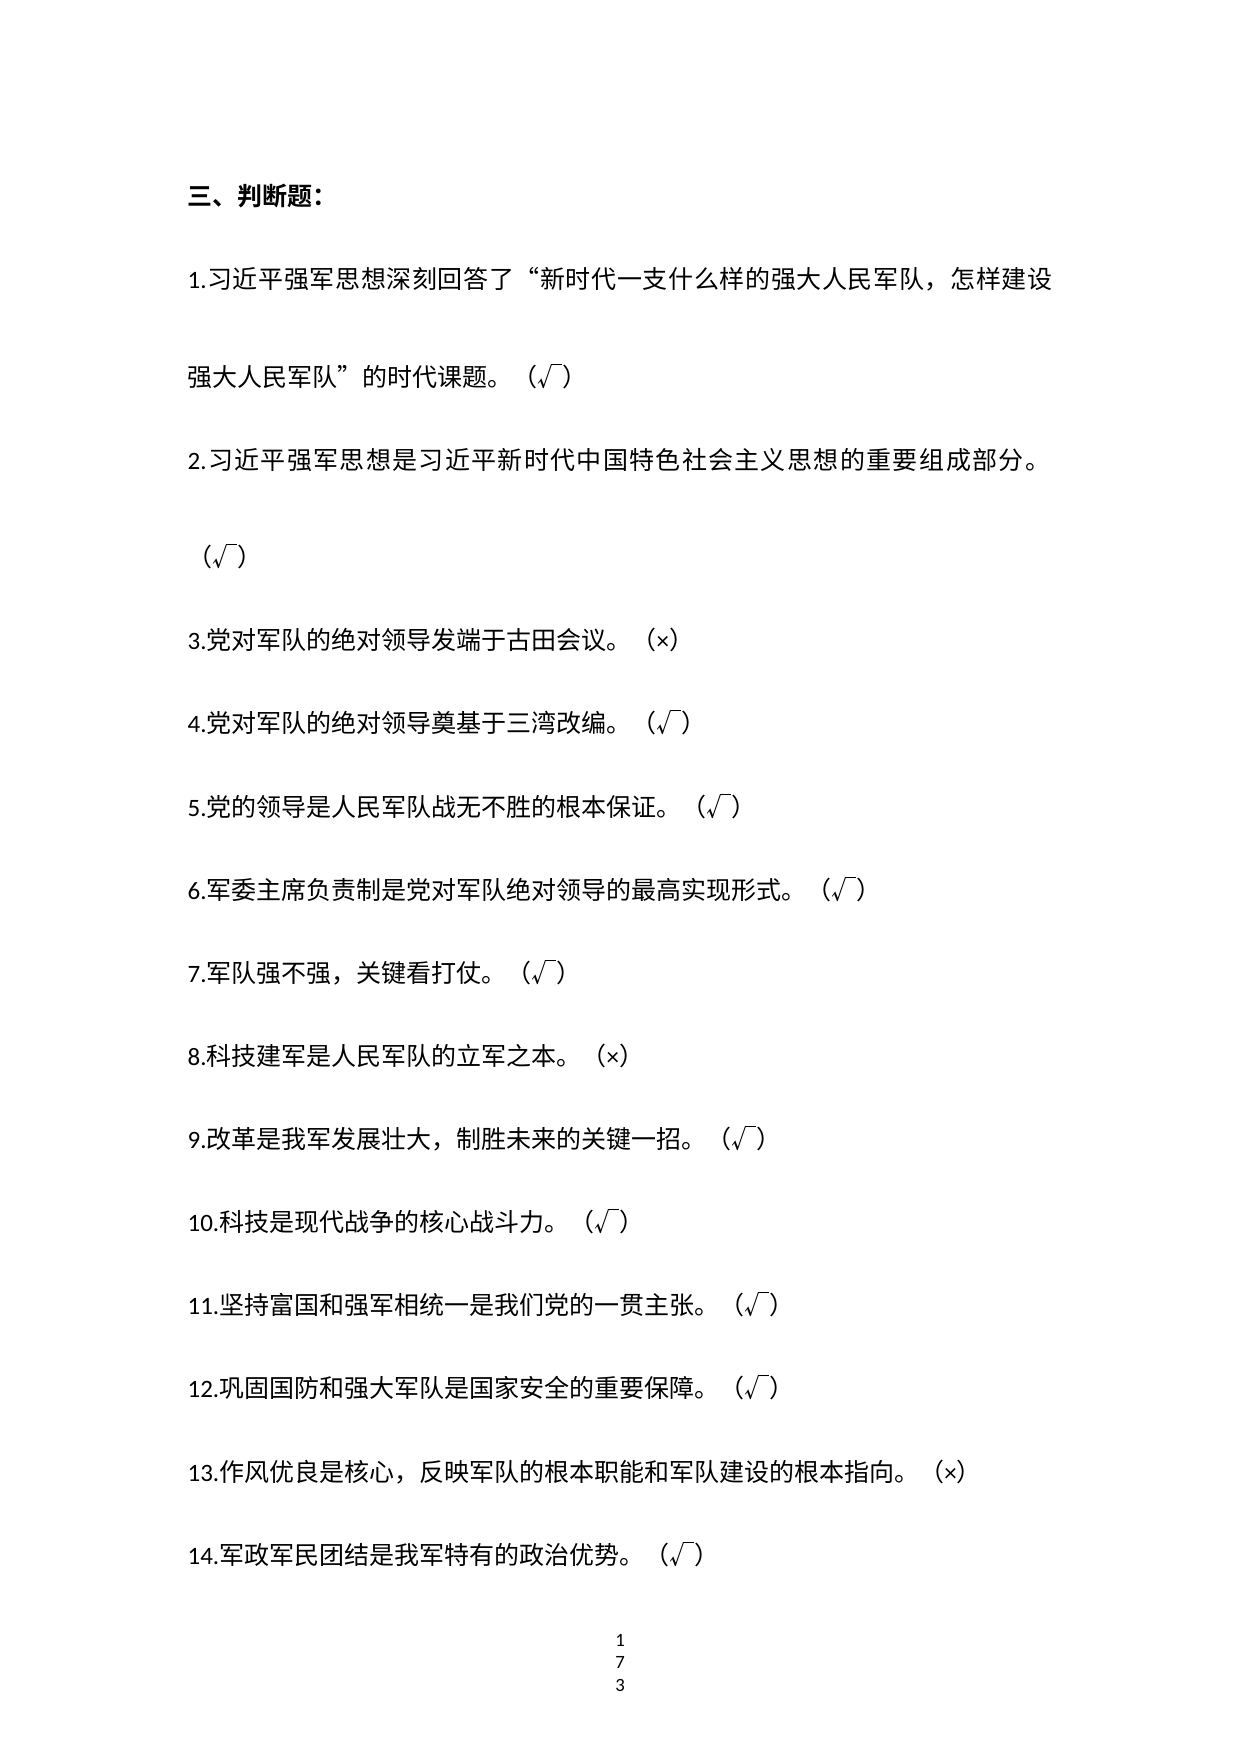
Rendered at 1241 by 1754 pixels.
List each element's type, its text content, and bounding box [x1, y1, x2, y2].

text 4.党对军队的绝对领导奠基于三湾改编。（√） [187, 689, 1053, 754]
text 1.习近平强军思想深刻回答了“新时代一支什么样的强大人民军队，怎样建设强大人民军队”的时代课题。（√） [187, 245, 1053, 408]
text 8.科技建军是人民军队的立军之本。（×） [187, 1022, 1053, 1087]
text 12.巩固国防和强大军队是国家安全的重要保障。（√） [187, 1354, 1053, 1419]
text 6.军委主席负责制是党对军队绝对领导的最高实现形式。（√） [187, 856, 1053, 921]
text 14.军政军民团结是我军特有的政治优势。（√） [187, 1521, 1053, 1586]
text 10.科技是现代战争的核心战斗力。（√） [187, 1188, 1053, 1253]
text 13.作风优良是核心，反映军队的根本职能和军队建设的根本指向。（×） [187, 1438, 1053, 1503]
text 三、判断题： [187, 162, 1053, 227]
text 11.坚持富国和强军相统一是我们党的一贯主张。（√） [187, 1271, 1053, 1336]
text 7.军队强不强，关键看打仗。（√） [187, 939, 1053, 1004]
text 2.习近平强军思想是习近平新时代中国特色社会主义思想的重要组成部分。（√） [187, 426, 1053, 588]
text 5.党的领导是人民军队战无不胜的根本保证。（√） [187, 773, 1053, 838]
text 3.党对军队的绝对领导发端于古田会议。（×） [187, 606, 1053, 671]
text 9.改革是我军发展壮大，制胜未来的关键一招。（√） [187, 1105, 1053, 1170]
